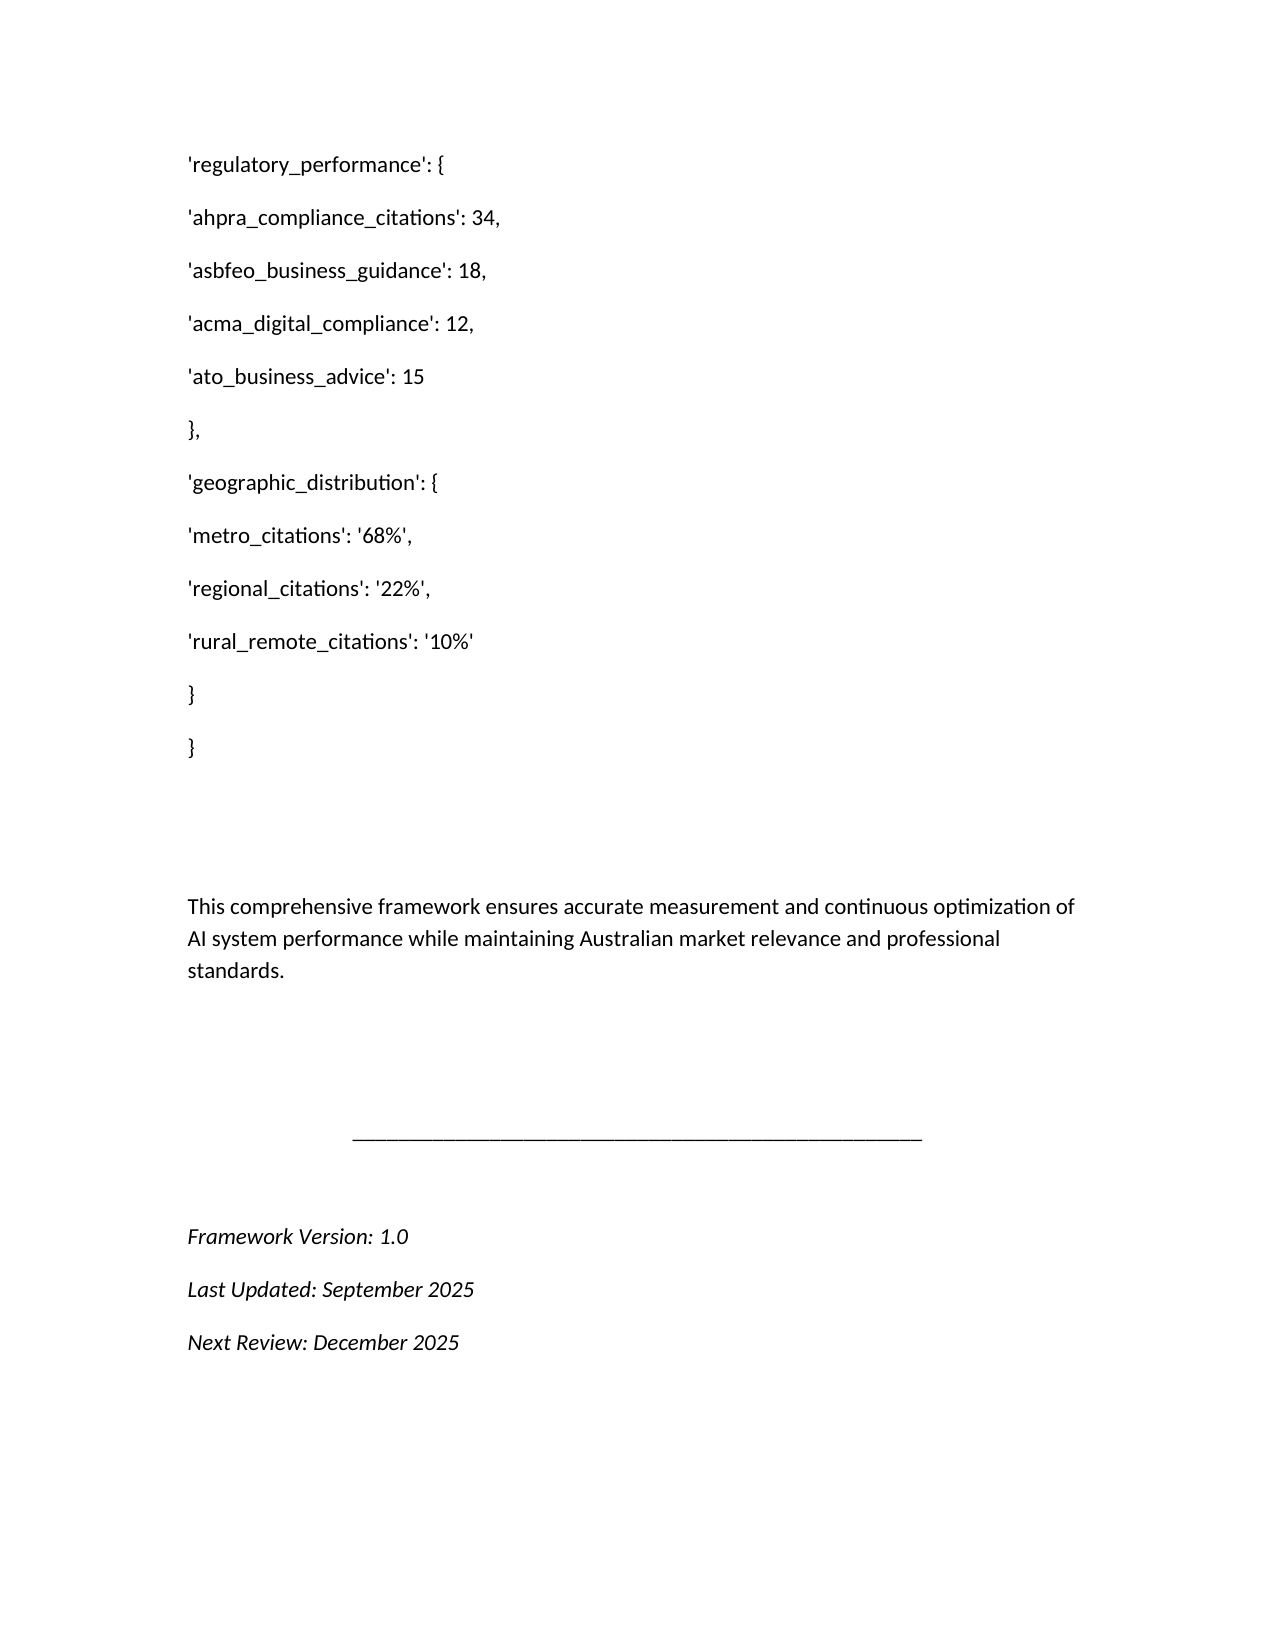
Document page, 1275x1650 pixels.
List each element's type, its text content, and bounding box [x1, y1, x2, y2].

text 'ahpra_compliance_citations': 34, [187, 203, 1087, 231]
text 'regulatory_performance': { [187, 150, 1087, 178]
text Last Updated: September 2025 [187, 1275, 1087, 1303]
text 'rural_remote_citations': '10%' [187, 627, 1087, 655]
text 'asbfeo_business_guidance': 18, [187, 256, 1087, 284]
text } [187, 733, 1087, 761]
text 'ato_business_advice': 15 [187, 362, 1087, 390]
text Next Review: December 2025 [187, 1328, 1087, 1356]
text }, [187, 415, 1087, 443]
text Framework Version: 1.0 [187, 1222, 1087, 1250]
text 'regional_citations': '22%', [187, 574, 1087, 602]
text } [187, 680, 1087, 708]
text This comprehensive framework ensures accurate measurement and continuous optimization of AI system performance while maintaining Australian market relevance and professional standards. [187, 892, 1087, 985]
text 'geographic_distribution': { [187, 468, 1087, 496]
text 'acma_digital_compliance': 12, [187, 309, 1087, 337]
text 'metro_citations': '68%', [187, 521, 1087, 549]
text __________________________________________________ [187, 1116, 1087, 1144]
